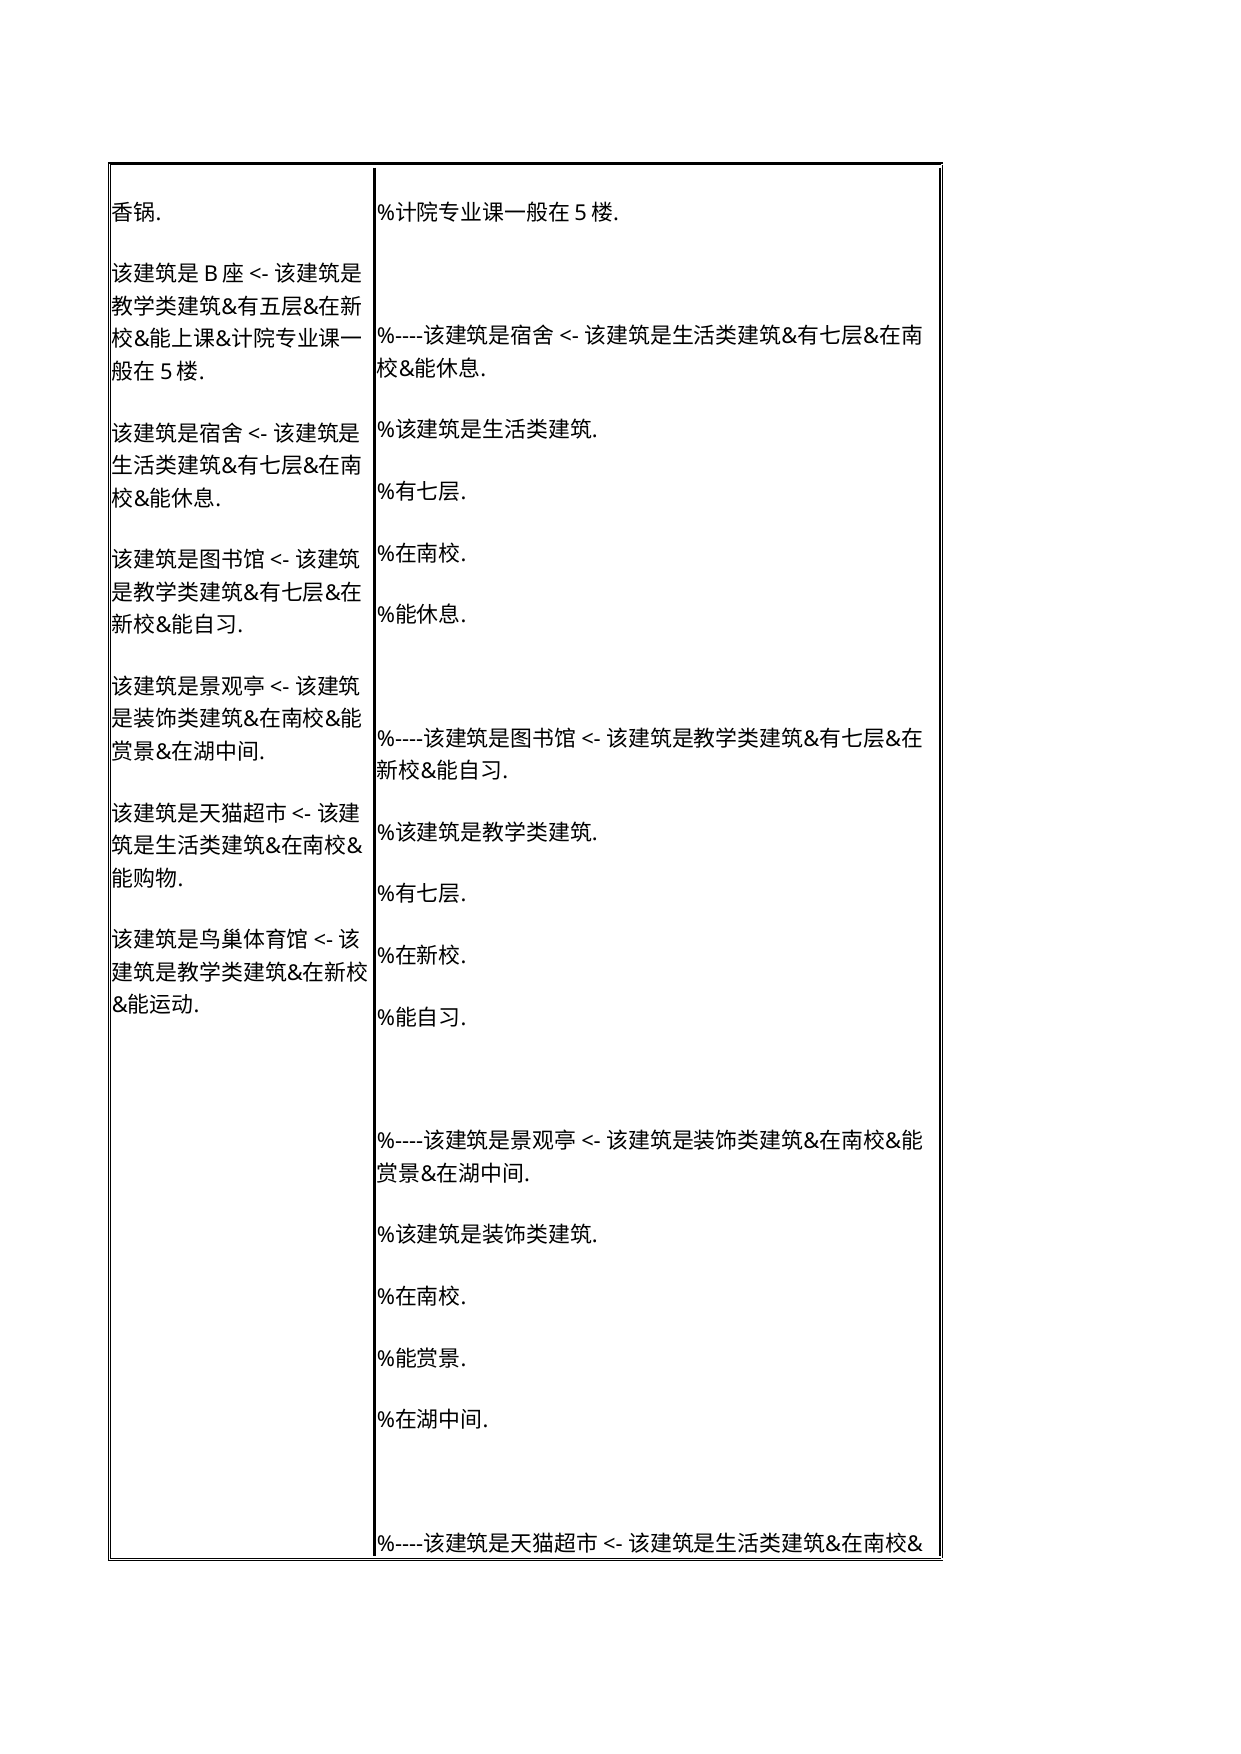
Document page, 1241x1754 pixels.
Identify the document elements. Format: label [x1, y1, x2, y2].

table_cell [374, 165, 941, 1558]
table_cell [111, 165, 374, 1558]
